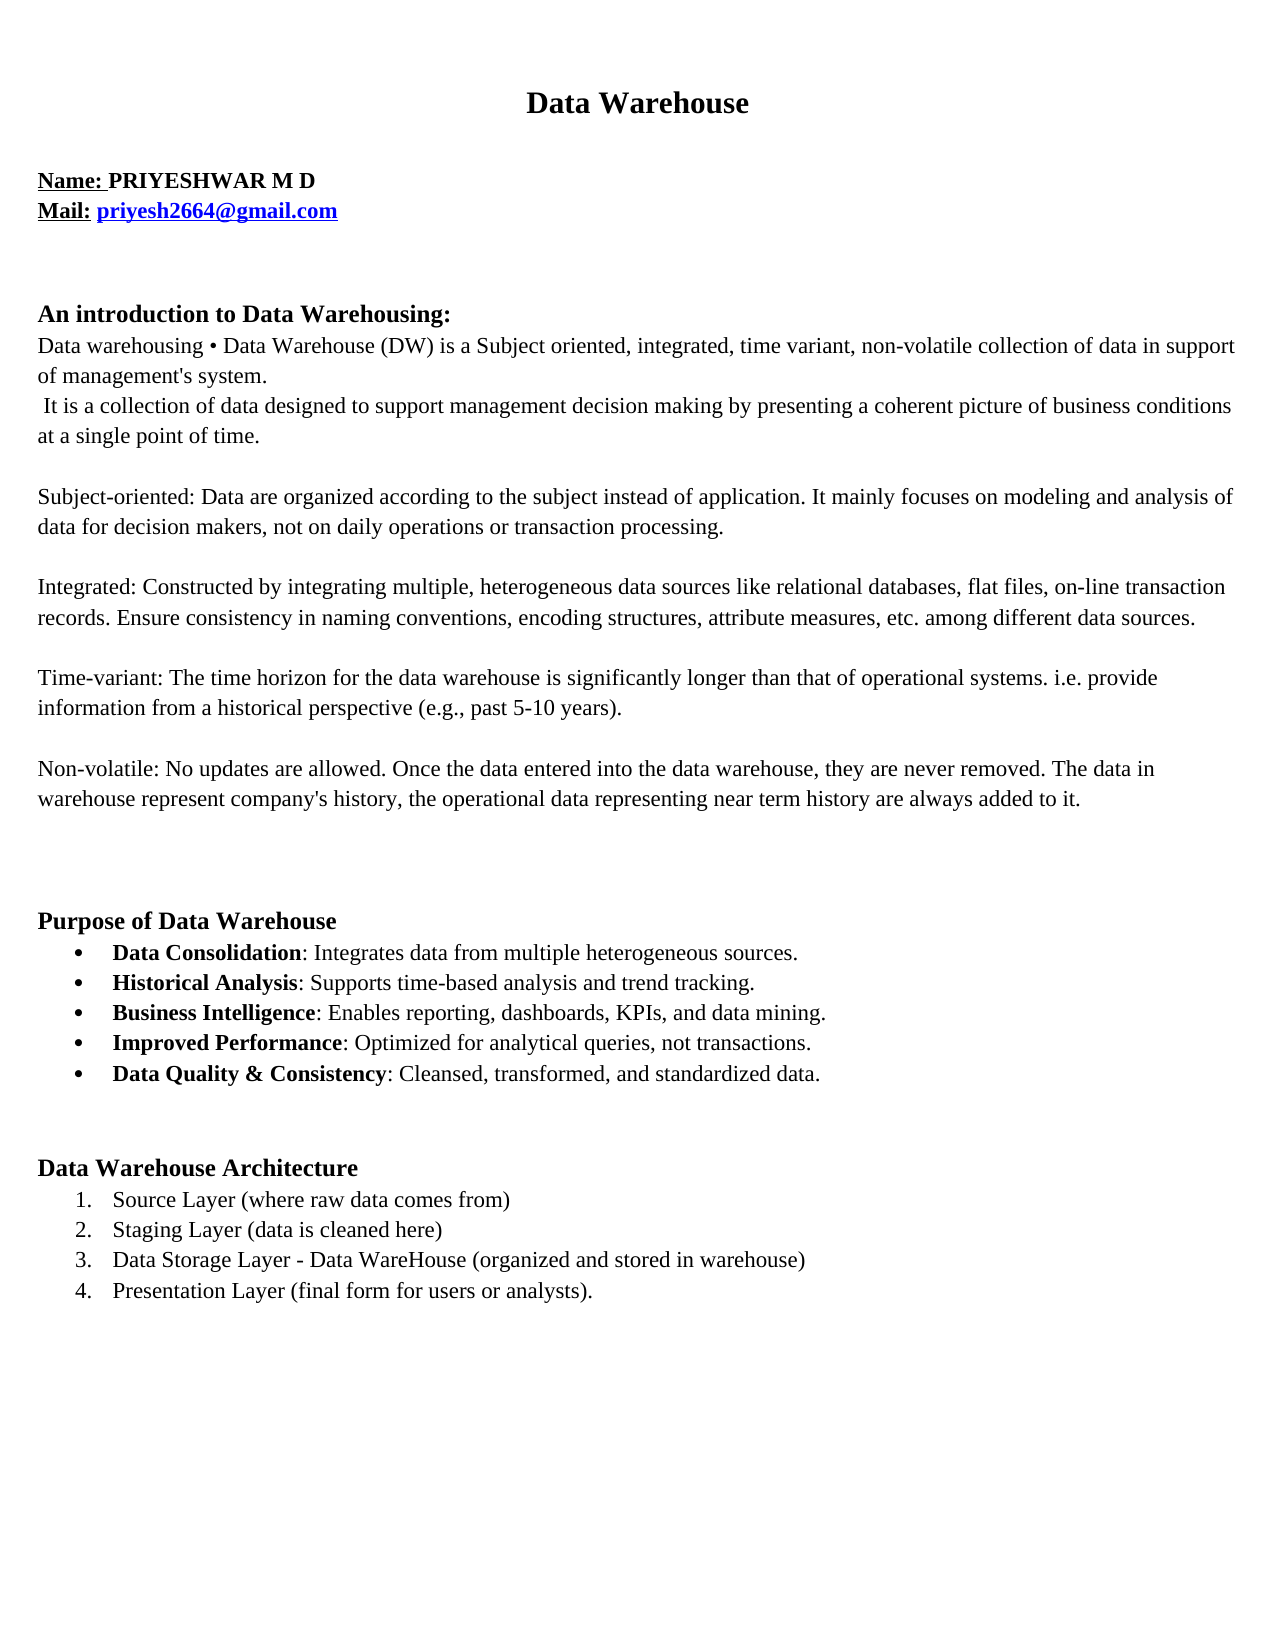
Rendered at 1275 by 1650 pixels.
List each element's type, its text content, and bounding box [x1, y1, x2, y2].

text Integrated: Constructed by integrating multiple, heterogeneous data sources like relational databases, flat files, on-line transaction records. Ensure consistency in naming conventions, encoding structures, attribute measures, etc. among different data sources. [37, 573, 1237, 630]
list Staging Layer (data is cleaned here) [75, 1216, 1237, 1243]
list Business Intelligence: Enables reporting, dashboards, KPIs, and data mining. [75, 999, 1237, 1026]
text Data Warehouse [37, 84, 1237, 120]
text Non-volatile: No updates are allowed. Once the data entered into the data warehouse, they are never removed. The data in warehouse represent company's history, the operational data representing near term history are always added to it. [37, 755, 1237, 811]
list Presentation Layer (final form for users or analysts). [75, 1277, 1237, 1303]
list Historical Analysis: Supports time-based analysis and trend tracking. [75, 969, 1237, 995]
list Source Layer (where raw data comes from) [75, 1186, 1237, 1212]
text An introduction to Data Warehousing: [37, 299, 1237, 327]
list Data Quality & Consistency: Cleansed, transformed, and standardized data. [75, 1059, 1237, 1086]
list Data Consolidation: Integrates data from multiple heterogeneous sources. [75, 939, 1237, 965]
text Data Warehouse Architecture [37, 1153, 1237, 1182]
text Data warehousing • Data Warehouse (DW) is a Subject oriented, integrated, time variant, non-volatile collection of data in support of management's system. [37, 332, 1237, 388]
list Improved Performance: Optimized for analytical queries, not transactions. [75, 1029, 1237, 1056]
text Name: PRIYESHWAR M D [37, 167, 1237, 193]
text Subject-oriented: Data are organized according to the subject instead of application. It mainly focuses on modeling and analysis of data for decision makers, not on daily operations or transaction processing. [37, 483, 1237, 539]
text Mail: priyesh2664@gmail.com [37, 197, 1237, 223]
list Data Storage Layer - Data WareHouse (organized and stored in warehouse) [75, 1246, 1237, 1273]
text Time-variant: The time horizon for the data warehouse is significantly longer than that of operational systems. i.e. provide information from a historical perspective (e.g., past 5-10 years). [37, 664, 1237, 721]
text Purpose of Data Warehouse [37, 906, 1237, 934]
text It is a collection of data designed to support management decision making by presenting a coherent picture of business conditions at a single point of time. [37, 392, 1237, 449]
